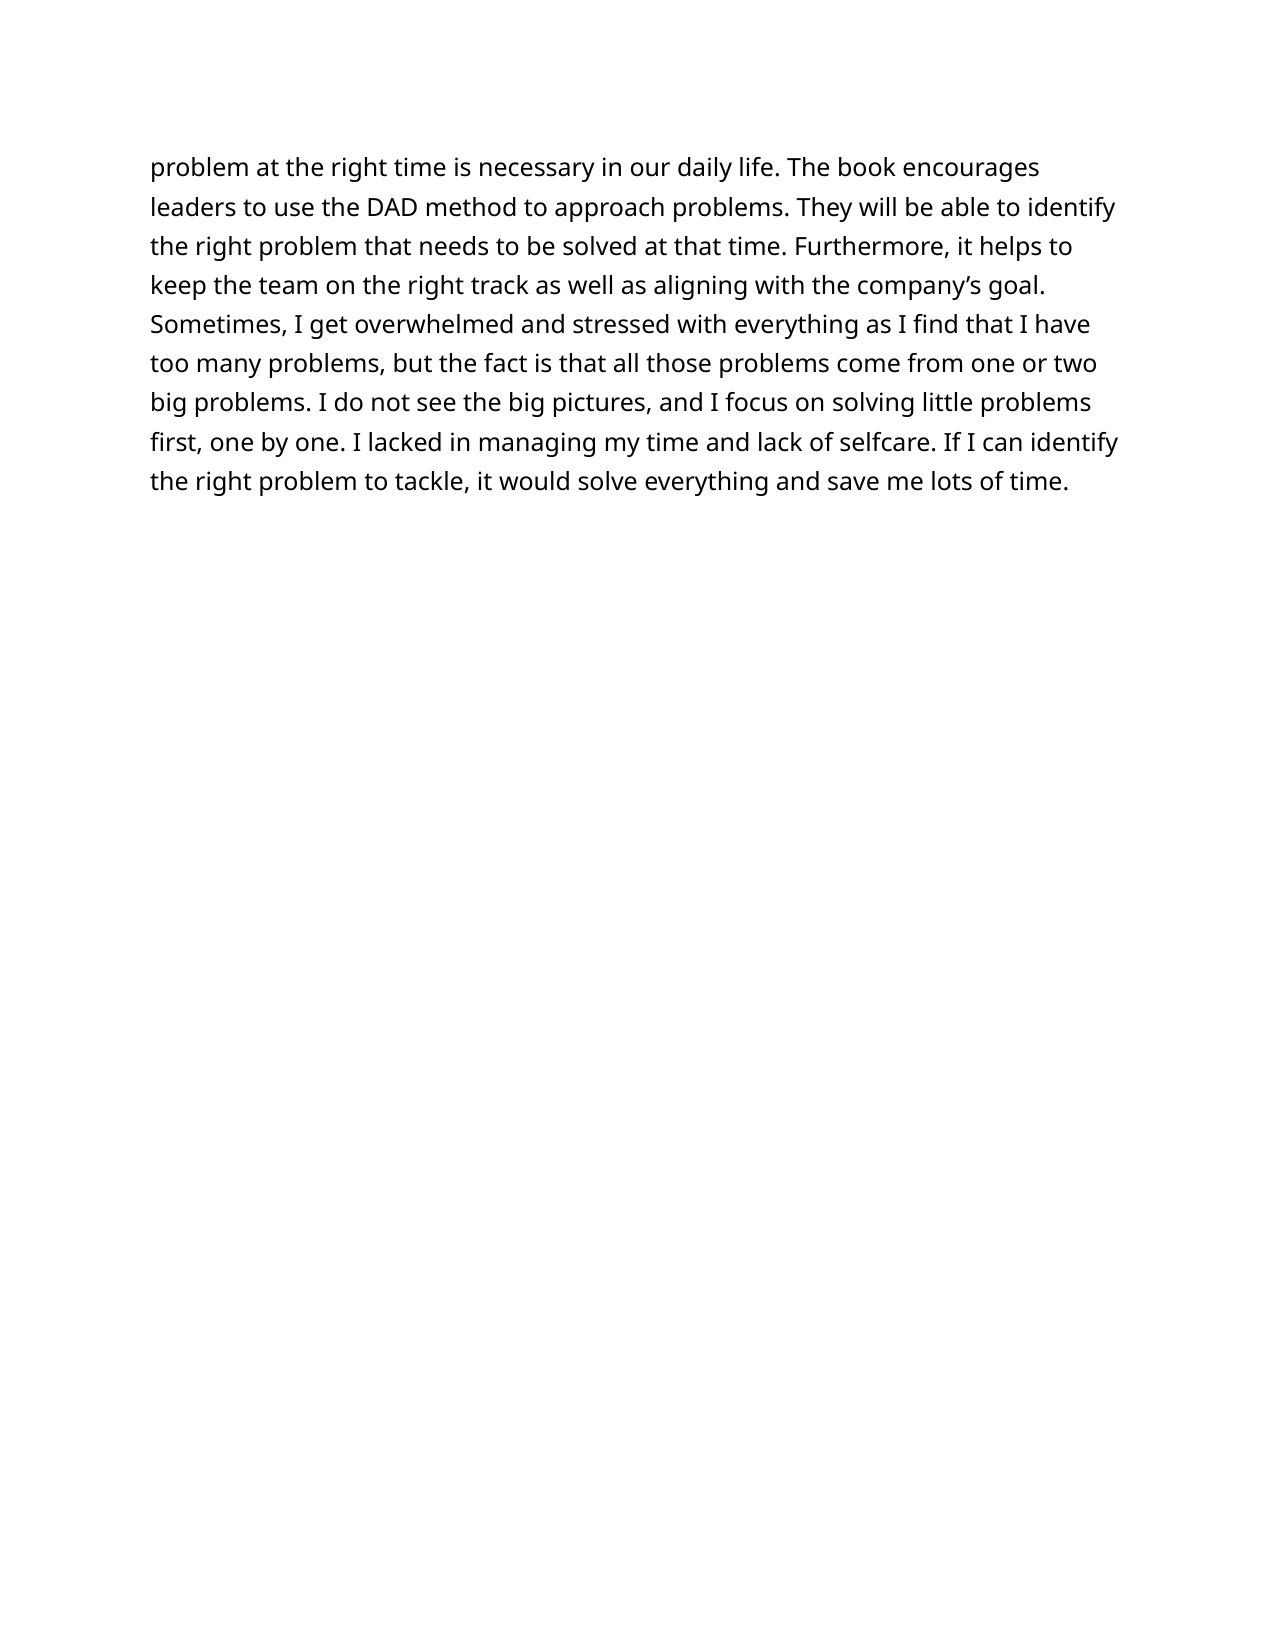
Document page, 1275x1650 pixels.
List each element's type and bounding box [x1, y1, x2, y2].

text [150, 150, 1125, 497]
